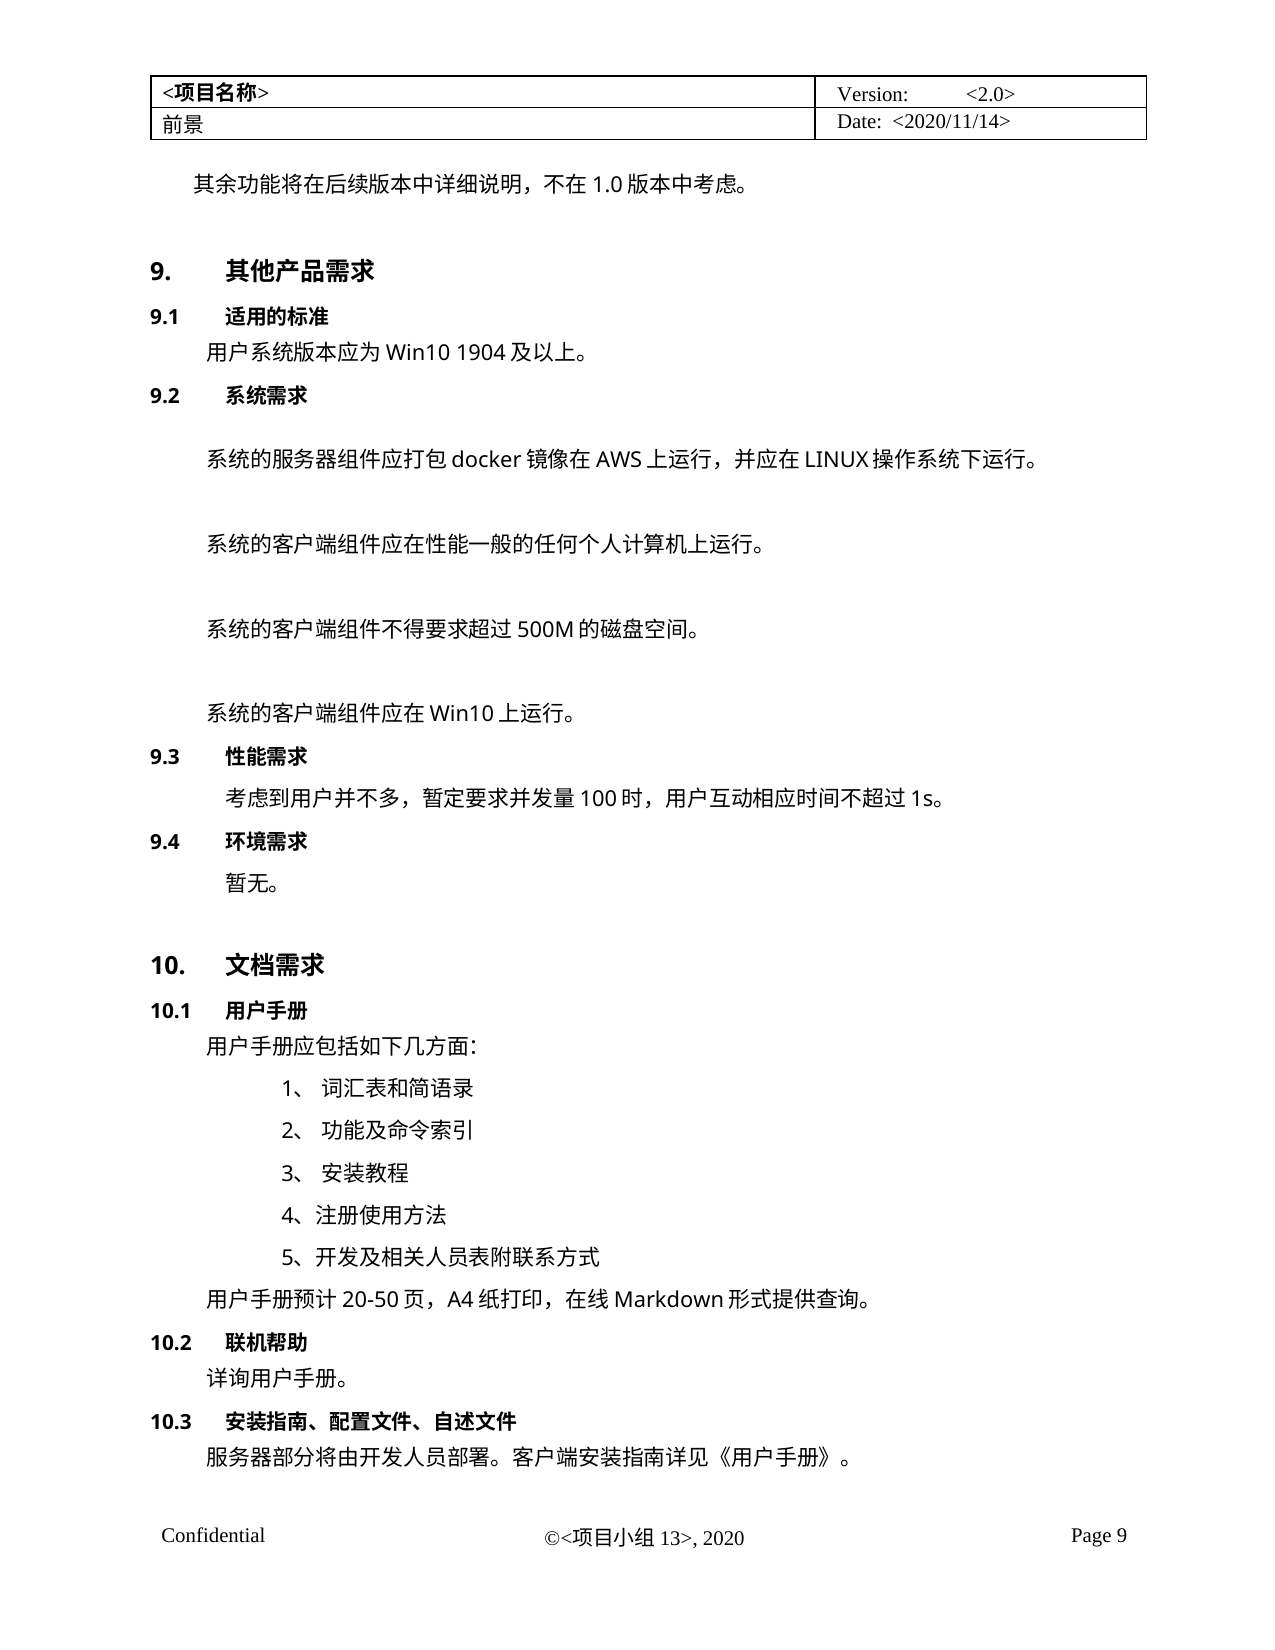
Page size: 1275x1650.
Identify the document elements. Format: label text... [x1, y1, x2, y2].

subtitle 安装指南、配置文件、自述文件 [150, 1406, 1125, 1436]
subtitle 适用的标准 [150, 301, 1125, 331]
text 用户手册应包括如下几方面： [150, 1031, 1125, 1060]
subtitle 联机帮助 [150, 1327, 1125, 1357]
subtitle 性能需求 [150, 740, 1125, 771]
text 服务器部分将由开发人员部署。客户端安装指南详见《用户手册》。 [150, 1442, 1125, 1472]
subtitle 用户手册 [150, 994, 1125, 1024]
subtitle 考虑到用户并不多，暂定要求并发量100时，用户互动相应时间不超过1s。 [225, 783, 1125, 813]
text 系统的服务器组件应打包docker镜像在AWS上运行，并应在LINUX操作系统下运行。 [150, 444, 1125, 474]
text 用户手册预计20-50页，A4纸打印，在线Markdown形式提供查询。 [150, 1284, 1125, 1314]
text 系统的客户端组件应在性能一般的任何个人计算机上运行。 [150, 529, 1125, 559]
text 5、开发及相关人员表附联系方式 [150, 1242, 1125, 1272]
subtitle 系统需求 [150, 379, 1125, 410]
text 系统的客户端组件应在Win10上运行。 [150, 698, 1125, 728]
text 3、 安装教程 [150, 1157, 1125, 1187]
subtitle 文档需求 [150, 945, 1125, 982]
text 其余功能将在后续版本中详细说明，不在1.0版本中考虑。 [194, 168, 1125, 198]
text 用户系统版本应为Win10 1904及以上。 [150, 337, 1125, 367]
text 4、注册使用方法 [150, 1200, 1125, 1229]
subtitle 暂无。 [150, 868, 1125, 898]
text 1、 词汇表和简语录 [150, 1073, 1125, 1103]
subtitle 环境需求 [150, 826, 1125, 856]
text 2、 功能及命令索引 [150, 1115, 1125, 1145]
text 系统的客户端组件不得要求超过500M的磁盘空间。 [150, 613, 1125, 643]
subtitle 其他产品需求 [150, 252, 1125, 288]
text 详询用户手册。 [150, 1363, 1125, 1393]
